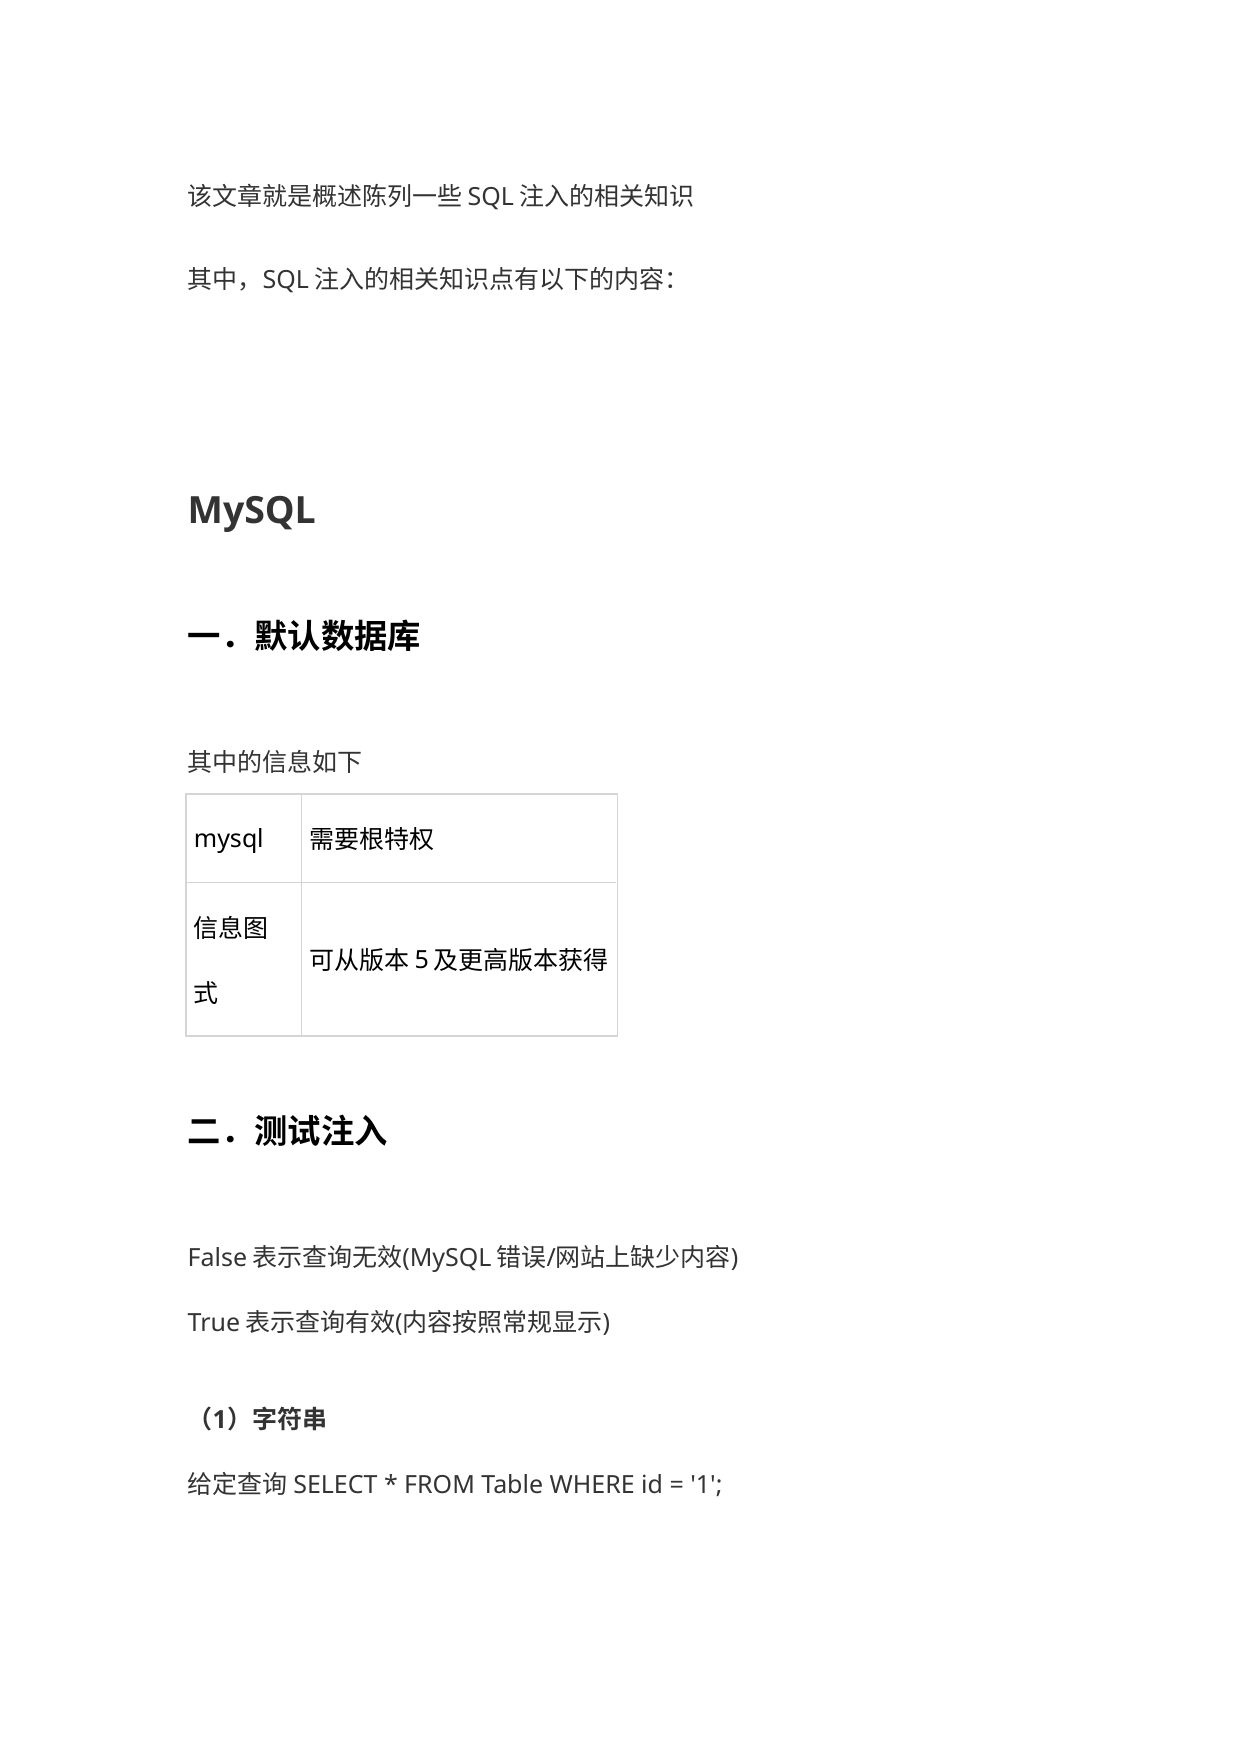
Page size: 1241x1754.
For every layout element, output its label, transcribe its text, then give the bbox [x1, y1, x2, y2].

subtitle 二．测试注入 [187, 1096, 1053, 1161]
table_header 需要根特权 [302, 795, 617, 881]
table_cell 可从版本5及更高版本获得 [302, 881, 617, 1035]
text 其中，SQL注入的相关知识点有以下的内容： [187, 245, 1053, 310]
text 其中的信息如下 [187, 728, 1053, 793]
table_cell 信息图式 [187, 883, 301, 1035]
list 字符串 [187, 1385, 1053, 1450]
text 给定查询 SELECT * FROM Table WHERE id = '1'; [187, 1450, 1053, 1515]
text 该文章就是概述陈列一些SQL注入的相关知识 [187, 162, 1053, 227]
text True表示查询有效(内容按照常规显示) [187, 1288, 1053, 1353]
subtitle 一．默认数据库 [187, 601, 1053, 666]
text MySQL [187, 477, 1053, 542]
text False表示查询无效(MySQL错误/网站上缺少内容) [187, 1223, 1053, 1288]
table_header mysql [187, 795, 301, 881]
